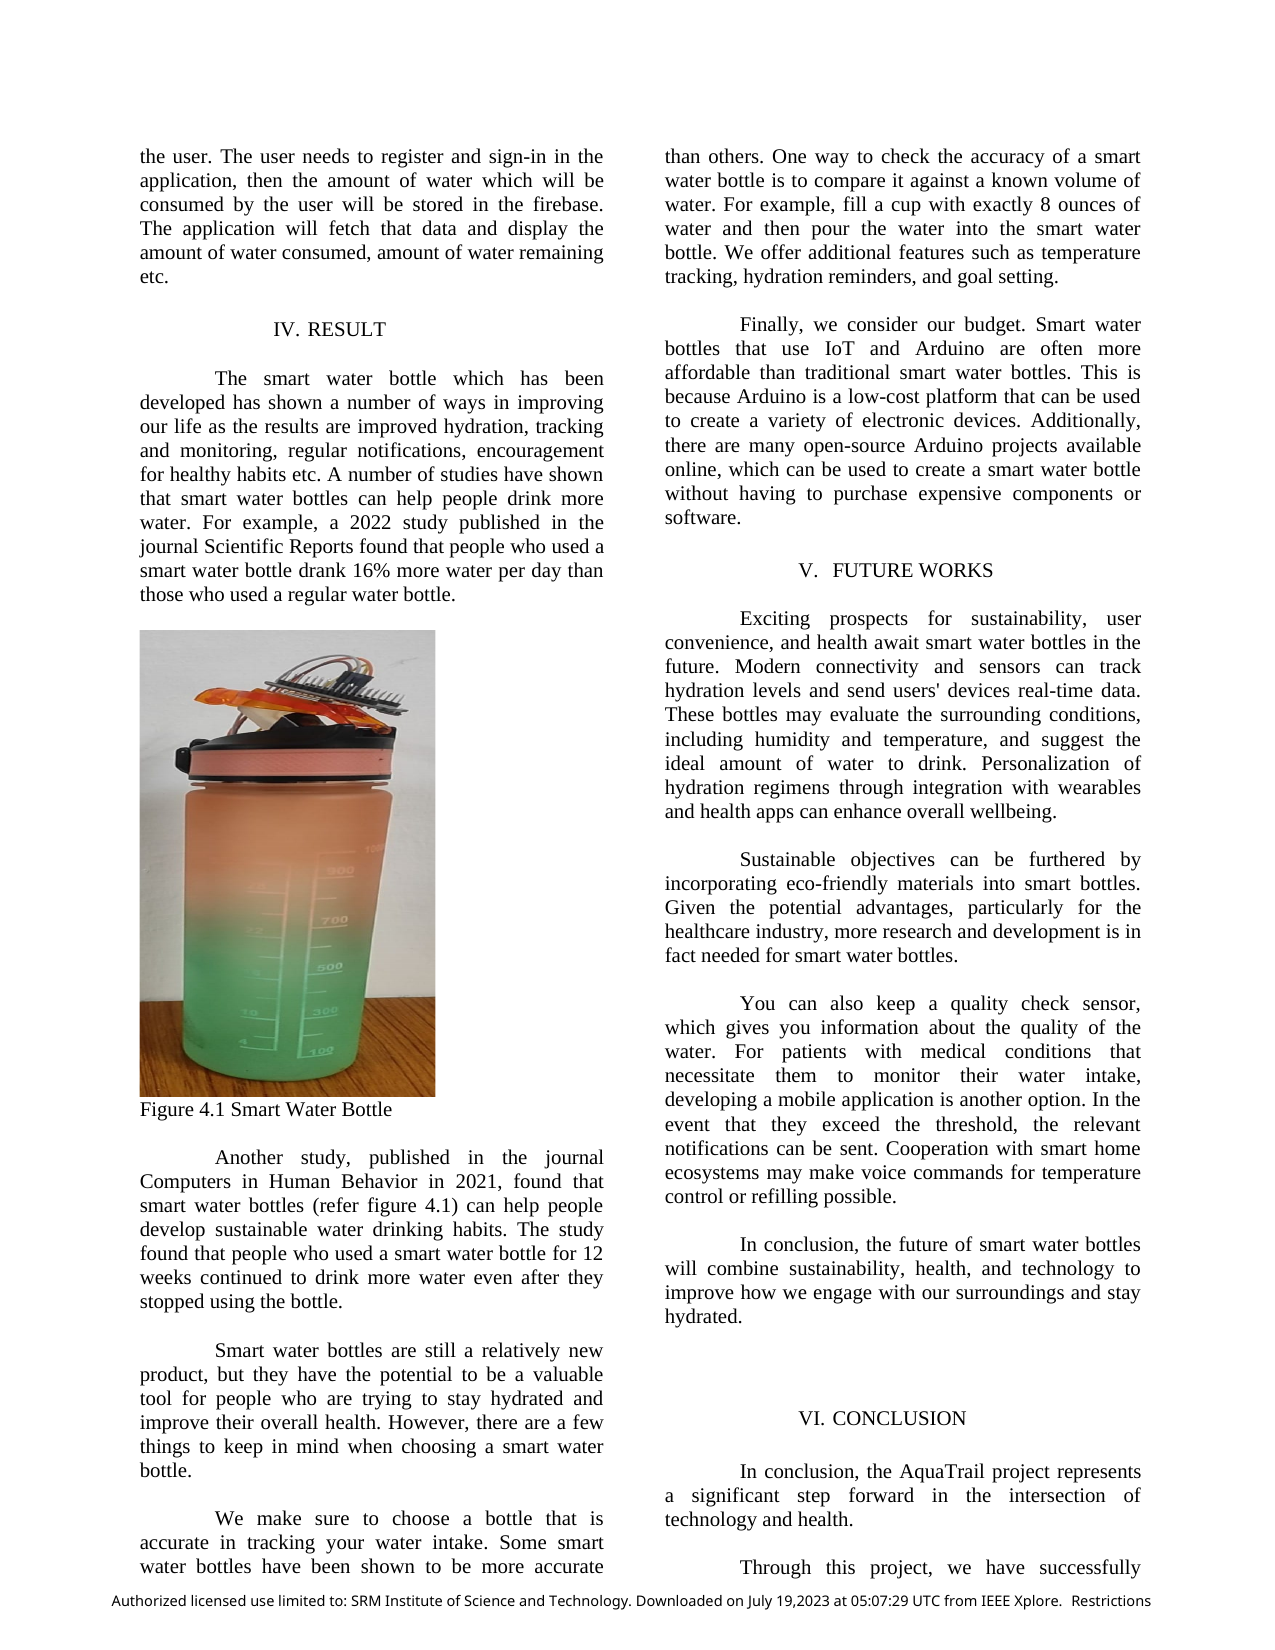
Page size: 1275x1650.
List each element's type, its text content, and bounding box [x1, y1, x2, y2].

text In conclusion, the AquaTrail project represents a significant step forward in the intersection of technology and health. [664, 1459, 1142, 1531]
list RESULT [273, 317, 604, 341]
text Finally, we consider our budget. Smart water bottles that use IoT and Arduino are often more affordable than traditional smart water bottles. This is because Arduino is a low-cost platform that can be used to create a variety of electronic devices. Additionally, there are many open-source Arduino projects available online, which can be used to create a smart water bottle without having to purchase expensive components or software. [664, 312, 1142, 529]
text Another study, published in the journal Computers in Human Behavior in 2021, found that smart water bottles (refer figure 4.1) can help people develop sustainable water drinking habits. The study found that people who used a smart water bottle for 12 weeks continued to drink more water even after they stopped using the bottle. [139, 1145, 604, 1313]
text The smart water bottle which has been developed has shown a number of ways in improving our life as the results are improved hydration, tracking and monitoring, regular notifications, encouragement for healthy habits etc. A number of studies have shown that smart water bottles can help people drink more water. For example, a 2022 study published in the journal Scientific Reports found that people who used a smart water bottle drank 16% more water per day than those who used a regular water bottle. [139, 366, 604, 606]
list FUTURE WORKS [798, 558, 1142, 582]
text Smart water bottles are still a relatively new product, but they have the potential to be a valuable tool for people who are trying to stay hydrated and improve their overall health. However, there are a few things to keep in mind when choosing a smart water bottle. [139, 1337, 604, 1482]
list CONCLUSION [798, 1405, 1142, 1429]
text We make sure to choose a bottle that is accurate in tracking your water intake. Some smart water bottles have been shown to be more accurate than others. One way to check the accuracy of a smart water bottle is to compare it against a known volume of water. For example, fill a cup with exactly 8 ounces of water and then pour the water into the smart water bottle. We offer additional features such as temperature tracking, hydration reminders, and goal setting. [664, 144, 1142, 288]
text Sustainable objectives can be furthered by incorporating eco-friendly materials into smart bottles. Given the potential advantages, particularly for the healthcare industry, more research and development is in fact needed for smart water bottles. [664, 847, 1142, 967]
text Exciting prospects for sustainability, user convenience, and health await smart water bottles in the future. Modern connectivity and sensors can track hydration levels and send users' devices real-time data. These bottles may evaluate the surrounding conditions, including humidity and temperature, and suggest the ideal amount of water to drink. Personalization of hydration regimens through integration with wearables and health apps can enhance overall wellbeing. [664, 606, 1142, 823]
picture [139, 630, 436, 1097]
text In conclusion, the future of smart water bottles will combine sustainability, health, and technology to improve how we engage with our surroundings and stay hydrated. [664, 1232, 1142, 1328]
text You can also keep a quality check sensor, which gives you information about the quality of the water. For patients with medical conditions that necessitate them to monitor their water intake, developing a mobile application is another option. In the event that they exceed the threshold, the relevant notifications can be sent. Cooperation with smart home ecosystems may make voice commands for temperature control or refilling possible. [664, 991, 1142, 1208]
text We make sure to choose a bottle that is accurate in tracking your water intake. Some smart water bottles have been shown to be more accurate than others. One way to check the accuracy of a smart water bottle is to compare it against a known volume of water. For example, fill a cup with exactly 8 ounces of water and then pour the water into the smart water bottle. We offer additional features such as temperature tracking, hydration reminders, and goal setting. [139, 1506, 604, 1578]
text Figure 4.1 Smart Water Bottle [139, 1097, 604, 1121]
